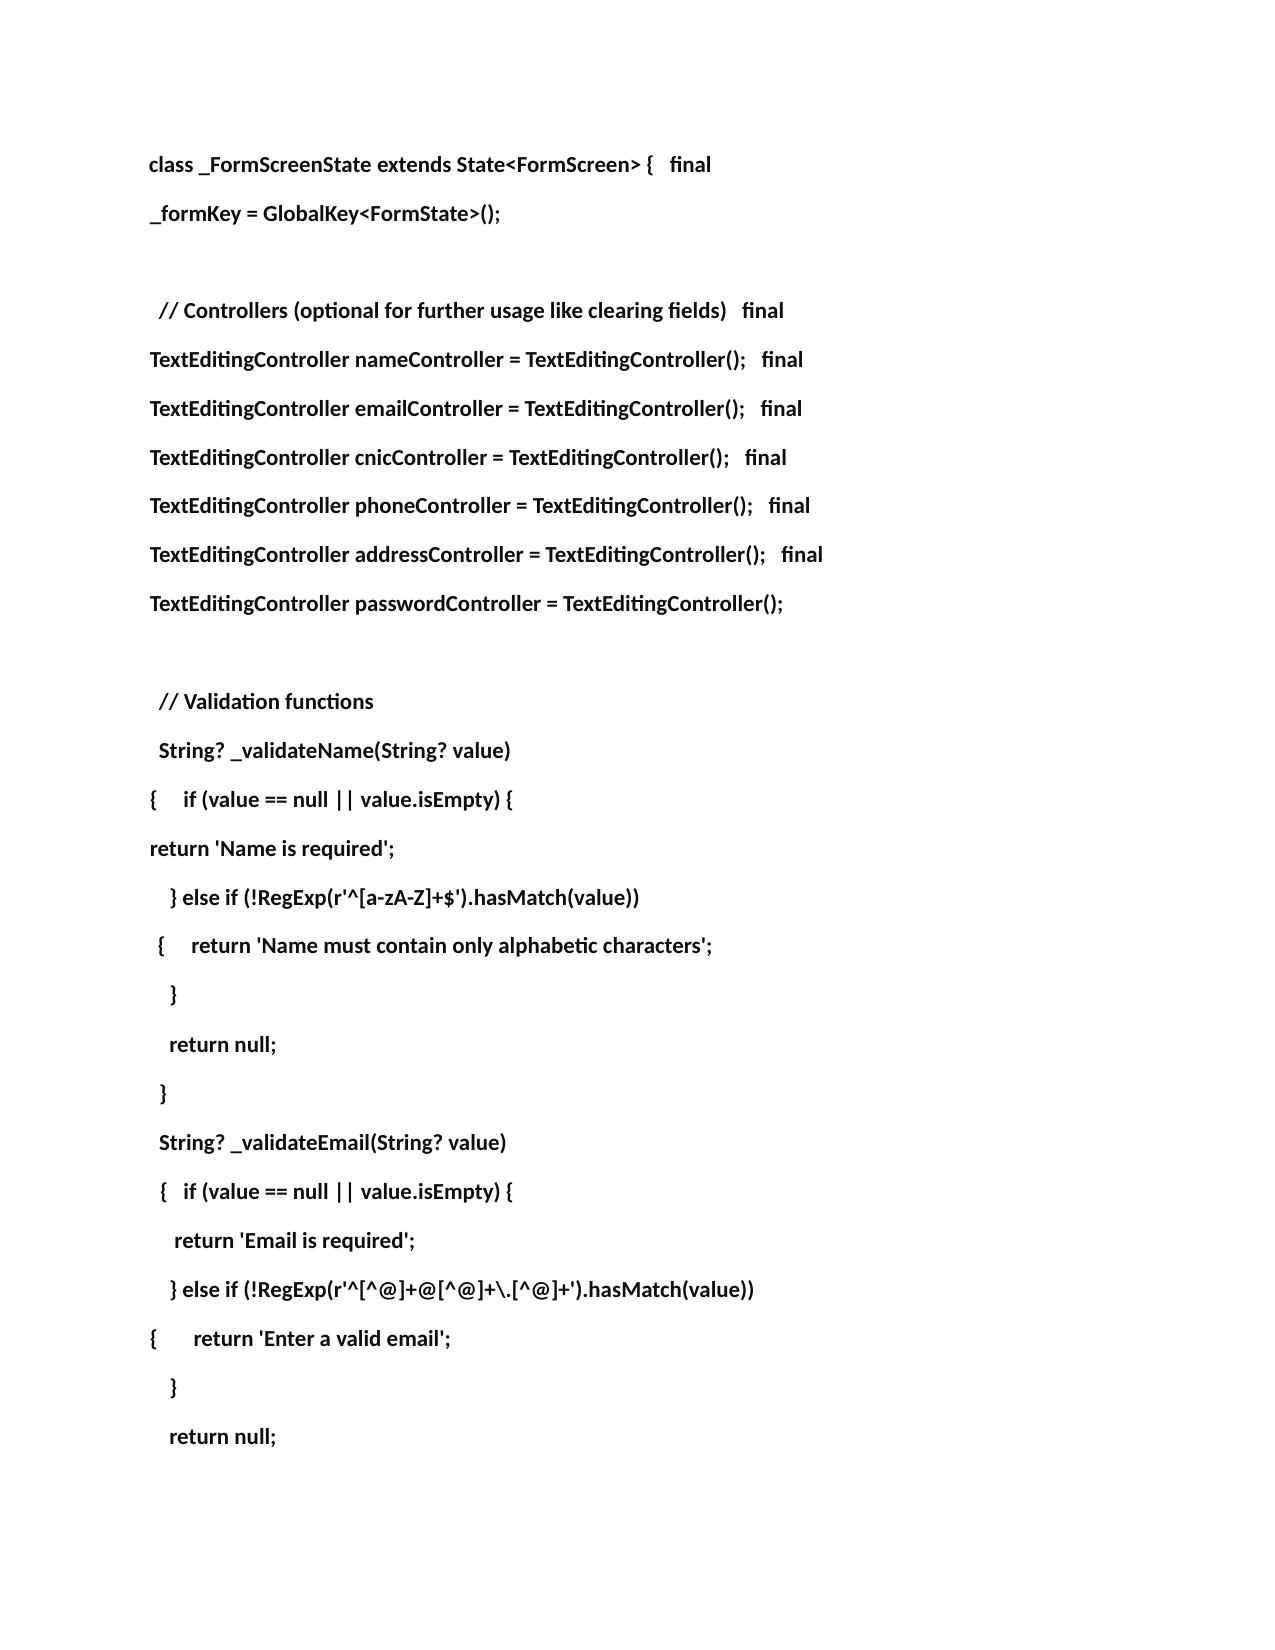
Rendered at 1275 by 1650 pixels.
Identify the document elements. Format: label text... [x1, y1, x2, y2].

text } [148, 1373, 1089, 1401]
text String? _validateName(String? value) { if (value == null || value.isEmpty) { return 'Name is required'; [148, 736, 550, 862]
text } [159, 981, 1089, 1008]
text // Controllers (optional for further usage like clearing fields) final TextEditingController nameController = TextEditingController(); final TextEditingController emailController = TextEditingController(); final TextEditingController cnicController = TextEditingController(); final TextEditingController phoneController = TextEditingController(); final TextEditingController addressController = TextEditingController(); final TextEditingController passwordController = TextEditingController(); [148, 296, 860, 617]
text } else if (!RegExp(r'^[a-zA-Z]+$').hasMatch(value)) { return 'Name must contain only alphabetic characters'; [148, 883, 735, 959]
text return null; [159, 1030, 1089, 1058]
text return 'Email is required'; [148, 1226, 1089, 1254]
text class _FormScreenState extends State<FormScreen> { final _formKey = GlobalKey<FormState>(); [148, 150, 730, 227]
text String? _validateEmail(String? value) { if (value == null || value.isEmpty) { [159, 1128, 547, 1205]
text } else if (!RegExp(r'^[^@]+@[^@]+\.[^@]+').hasMatch(value)) { return 'Enter a valid email'; [148, 1275, 846, 1352]
text // Validation functions [148, 687, 1089, 715]
text return null; [148, 1422, 1089, 1450]
text } [159, 1079, 1089, 1107]
